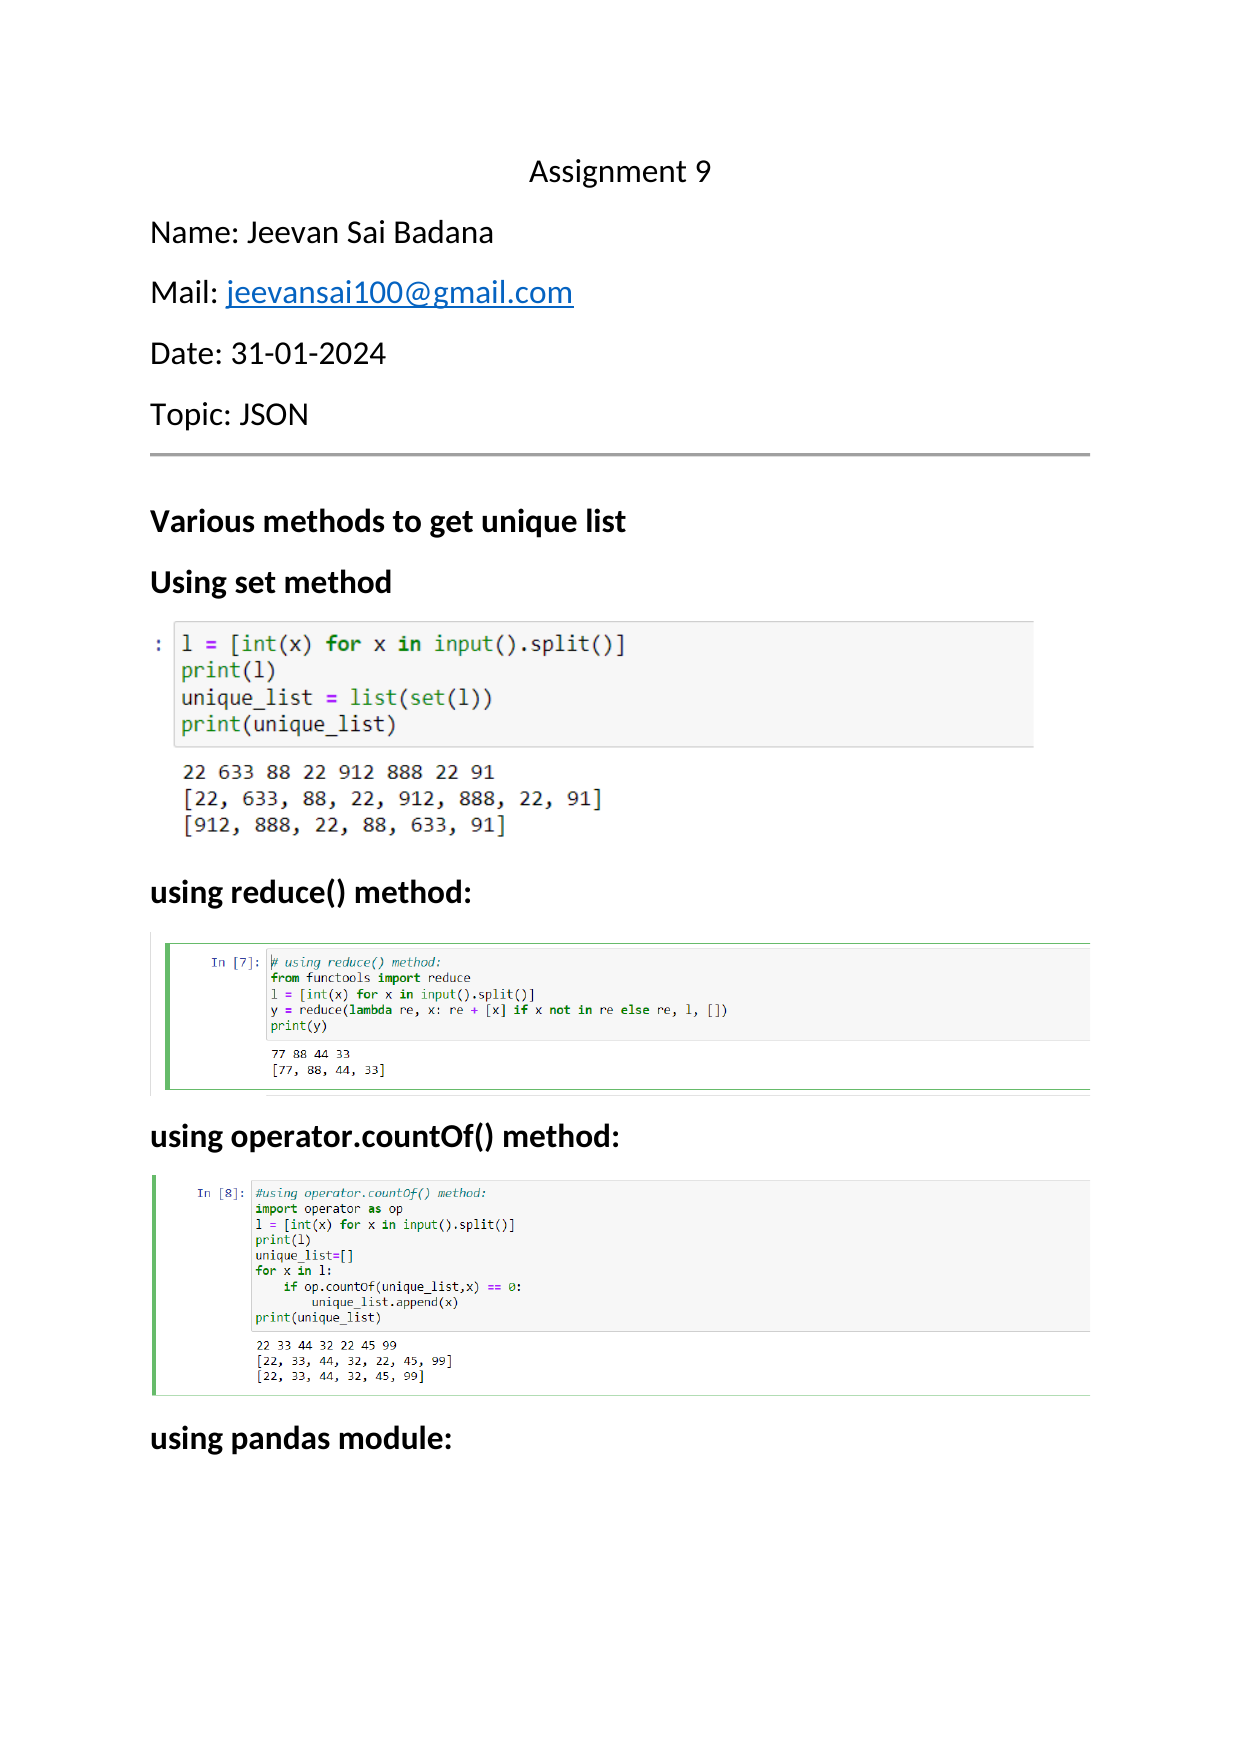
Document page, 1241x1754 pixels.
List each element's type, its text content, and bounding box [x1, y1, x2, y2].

text Assignment 9 [150, 150, 1090, 191]
text Name: Jeevan Sai Badana [150, 211, 1090, 251]
text using reduce() method: [150, 871, 1090, 912]
text using operator.countOf() method: [150, 1115, 1090, 1156]
text using pandas module: [150, 1417, 1090, 1457]
text Date: 31-01-2024 [150, 332, 1090, 373]
picture [150, 1175, 1091, 1398]
picture [150, 932, 1091, 1096]
text Various methods to get unique list [150, 500, 1090, 541]
text Using set method [150, 561, 1090, 601]
text Mail: jeevansai100@gmail.com [150, 271, 1090, 312]
text Topic: JSON [150, 392, 1090, 433]
picture [150, 621, 1034, 853]
